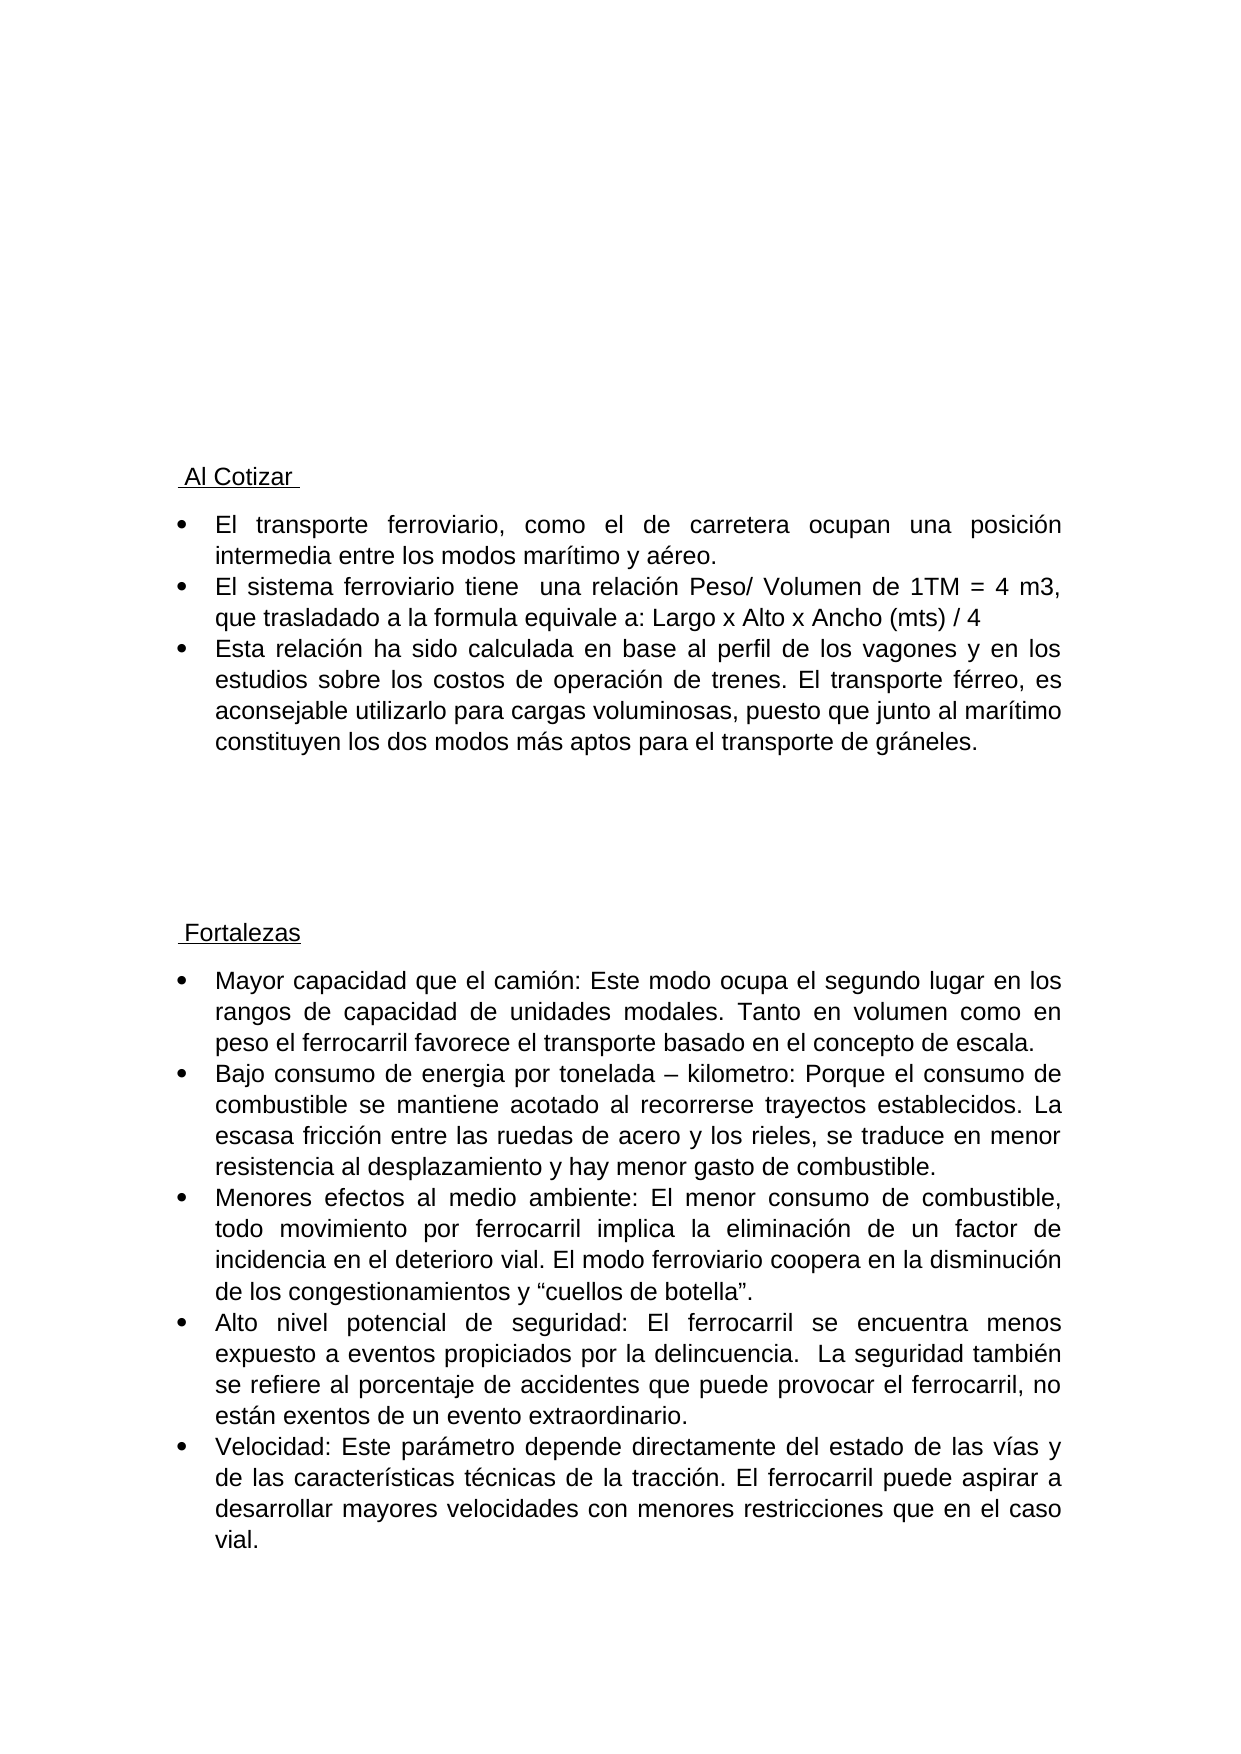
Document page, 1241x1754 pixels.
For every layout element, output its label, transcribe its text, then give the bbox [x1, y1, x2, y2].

text Fortalezas [177, 918, 1063, 947]
list Esta relación ha sido calculada en base al perfil de los vagones y en los estudios sobre los costos de operación de trenes. El transporte férreo, es aconsejable utilizarlo para cargas voluminosas, puesto que junto al marítimo constituyen los dos modos más aptos para el transporte de gráneles. [177, 634, 1063, 756]
list Mayor capacidad que el camión: Este modo ocupa el segundo lugar en los rangos de capacidad de unidades modales. Tanto en volumen como en peso el ferrocarril favorece el transporte basado en el concepto de escala. [177, 966, 1063, 1057]
list Velocidad: Este parámetro depende directamente del estado de las vías y de las características técnicas de la tracción. El ferrocarril puede aspirar a desarrollar mayores velocidades con menores restricciones que en el caso vial. [177, 1432, 1063, 1554]
list Bajo consumo de energia por tonelada – kilometro: Porque el consumo de combustible se mantiene acotado al recorrerse trayectos establecidos. La escasa fricción entre las ruedas de acero y los rieles, se traduce en menor resistencia al desplazamiento y hay menor gasto de combustible. [177, 1059, 1063, 1181]
text Al Cotizar [177, 462, 1063, 491]
list Alto nivel potencial de seguridad: El ferrocarril se encuentra menos expuesto a eventos propiciados por la delincuencia. La seguridad también se refiere al porcentaje de accidentes que puede provocar el ferrocarril, no están exentos de un evento extraordinario. [177, 1307, 1063, 1429]
list El sistema ferroviario tiene una relación Peso/ Volumen de 1TM = 4 m3, que trasladado a la formula equivale a: Largo x Alto x Ancho (mts) / 4 [177, 572, 1063, 632]
list El transporte ferroviario, como el de carretera ocupan una posición intermedia entre los modos marítimo y aéreo. [177, 509, 1063, 569]
list Menores efectos al medio ambiente: El menor consumo de combustible, todo movimiento por ferrocarril implica la eliminación de un factor de incidencia en el deterioro vial. El modo ferroviario coopera en la disminución de los congestionamientos y “cuellos de botella”. [177, 1183, 1063, 1305]
